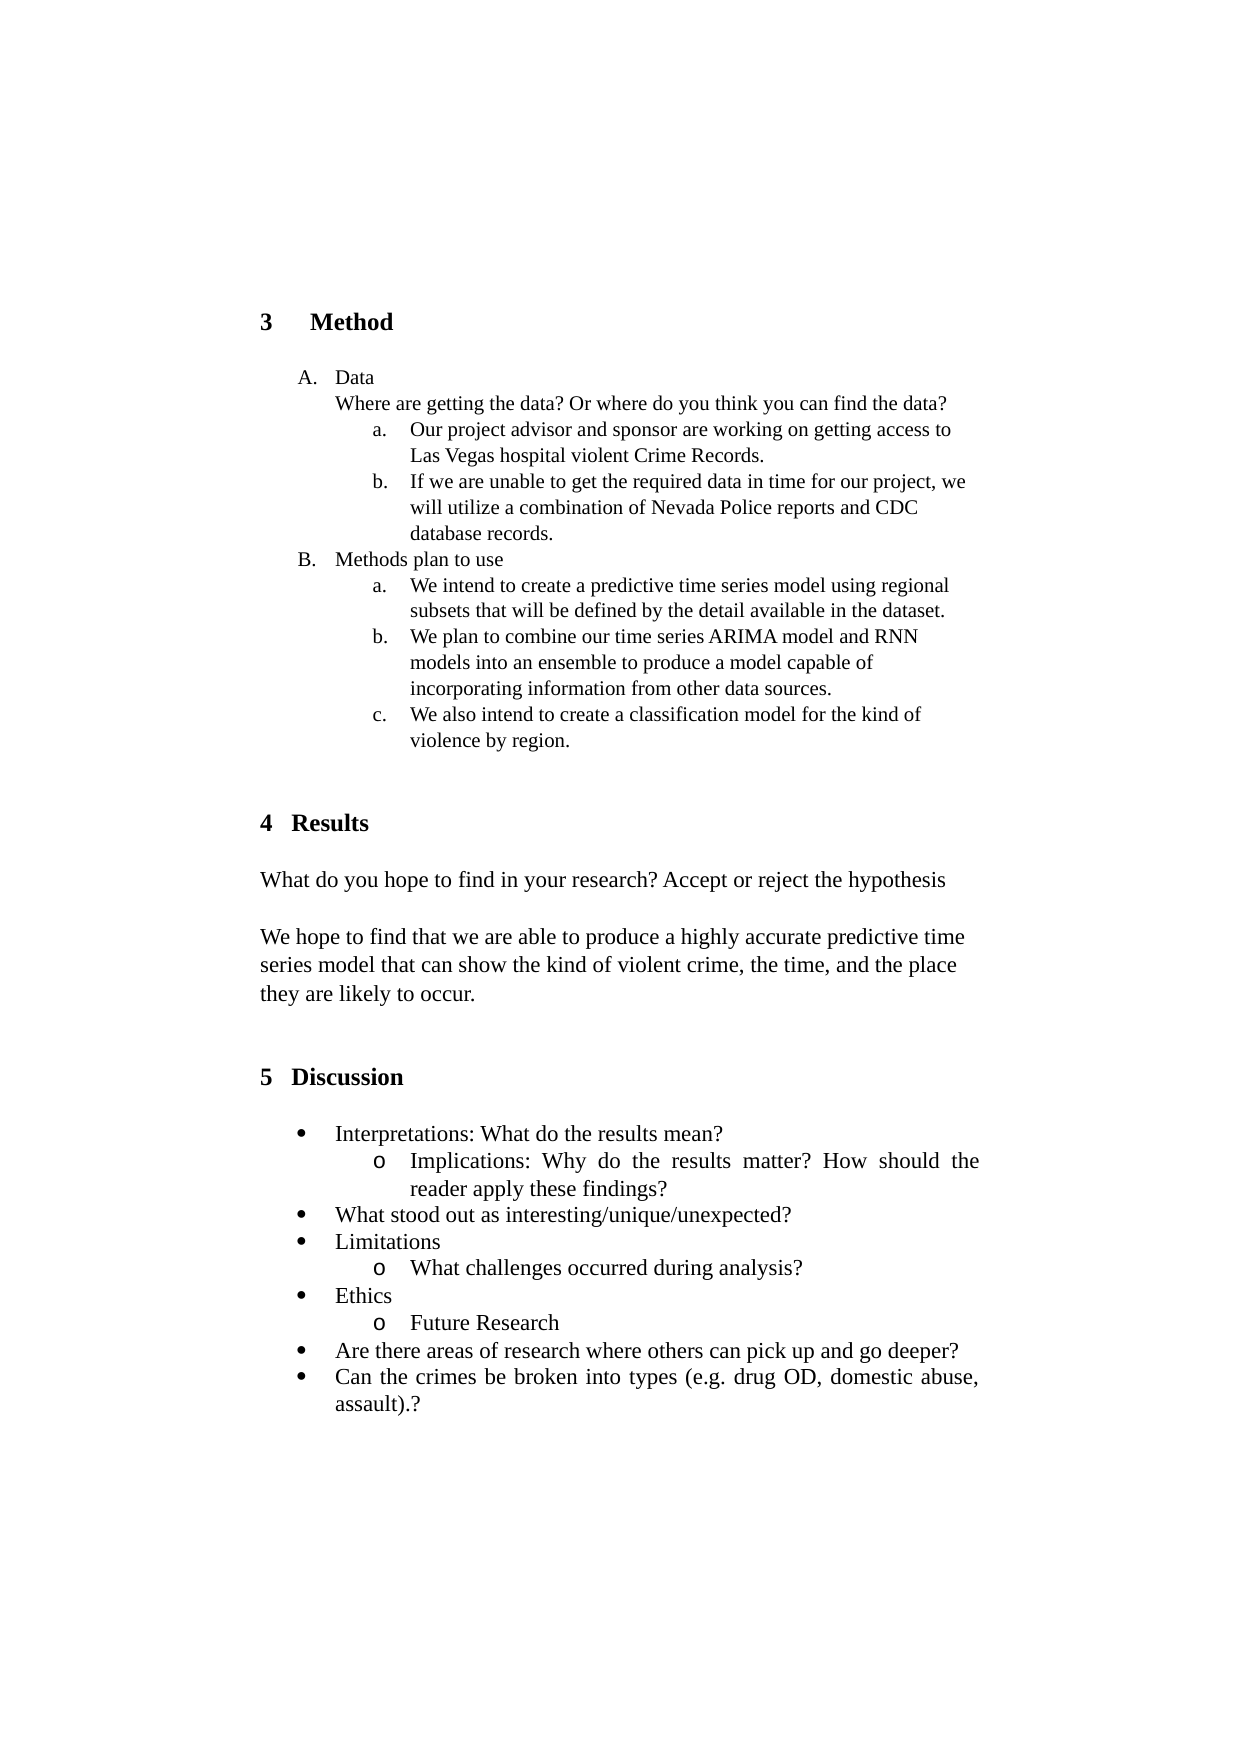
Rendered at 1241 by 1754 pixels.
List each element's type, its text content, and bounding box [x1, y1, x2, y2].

subtitle 4 Results [260, 808, 980, 837]
list We also intend to create a classification model for the kind of violence by region. [372, 702, 980, 752]
list What stood out as interesting/unique/unexpected? [297, 1201, 980, 1228]
list Can the crimes be broken into types (e.g. drug OD, domestic abuse, assault).? [297, 1363, 980, 1416]
list Future Research [372, 1309, 980, 1337]
subtitle 5 Discussion [260, 1062, 980, 1091]
list Methods plan to use [297, 547, 980, 571]
text We hope to find that we are able to produce a highly accurate predictive time series model that can show the kind of violent crime, the time, and the place they are likely to occur. [260, 923, 980, 1006]
list What challenges occurred during analysis? [372, 1254, 980, 1282]
list Our project advisor and sponsor are working on getting access to Las Vegas hospital violent Crime Records. [372, 417, 980, 467]
subtitle Method [260, 307, 980, 336]
list If we are unable to get the required data in time for our project, we will utilize a combination of Nevada Police reports and CDC database records. [372, 469, 980, 545]
list Implications: Why do the results matter? How should the reader apply these findings? [372, 1147, 980, 1201]
text What do you hope to find in your research? Accept or reject the hypothesis [260, 866, 980, 892]
list Ethics [297, 1282, 980, 1309]
list We intend to create a predictive time series model using regional subsets that will be defined by the detail available in the dataset. [372, 572, 980, 622]
list Interpretations: What do the results mean? [297, 1120, 980, 1147]
list Are there areas of research where others can pick up and go deeper? [297, 1337, 980, 1363]
list Data Where are getting the data? Or where do you think you can find the data? [297, 365, 980, 415]
list Limitations [297, 1228, 980, 1254]
list We plan to combine our time series ARIMA model and RNN models into an ensemble to produce a model capable of incorporating information from other data sources. [372, 624, 980, 700]
